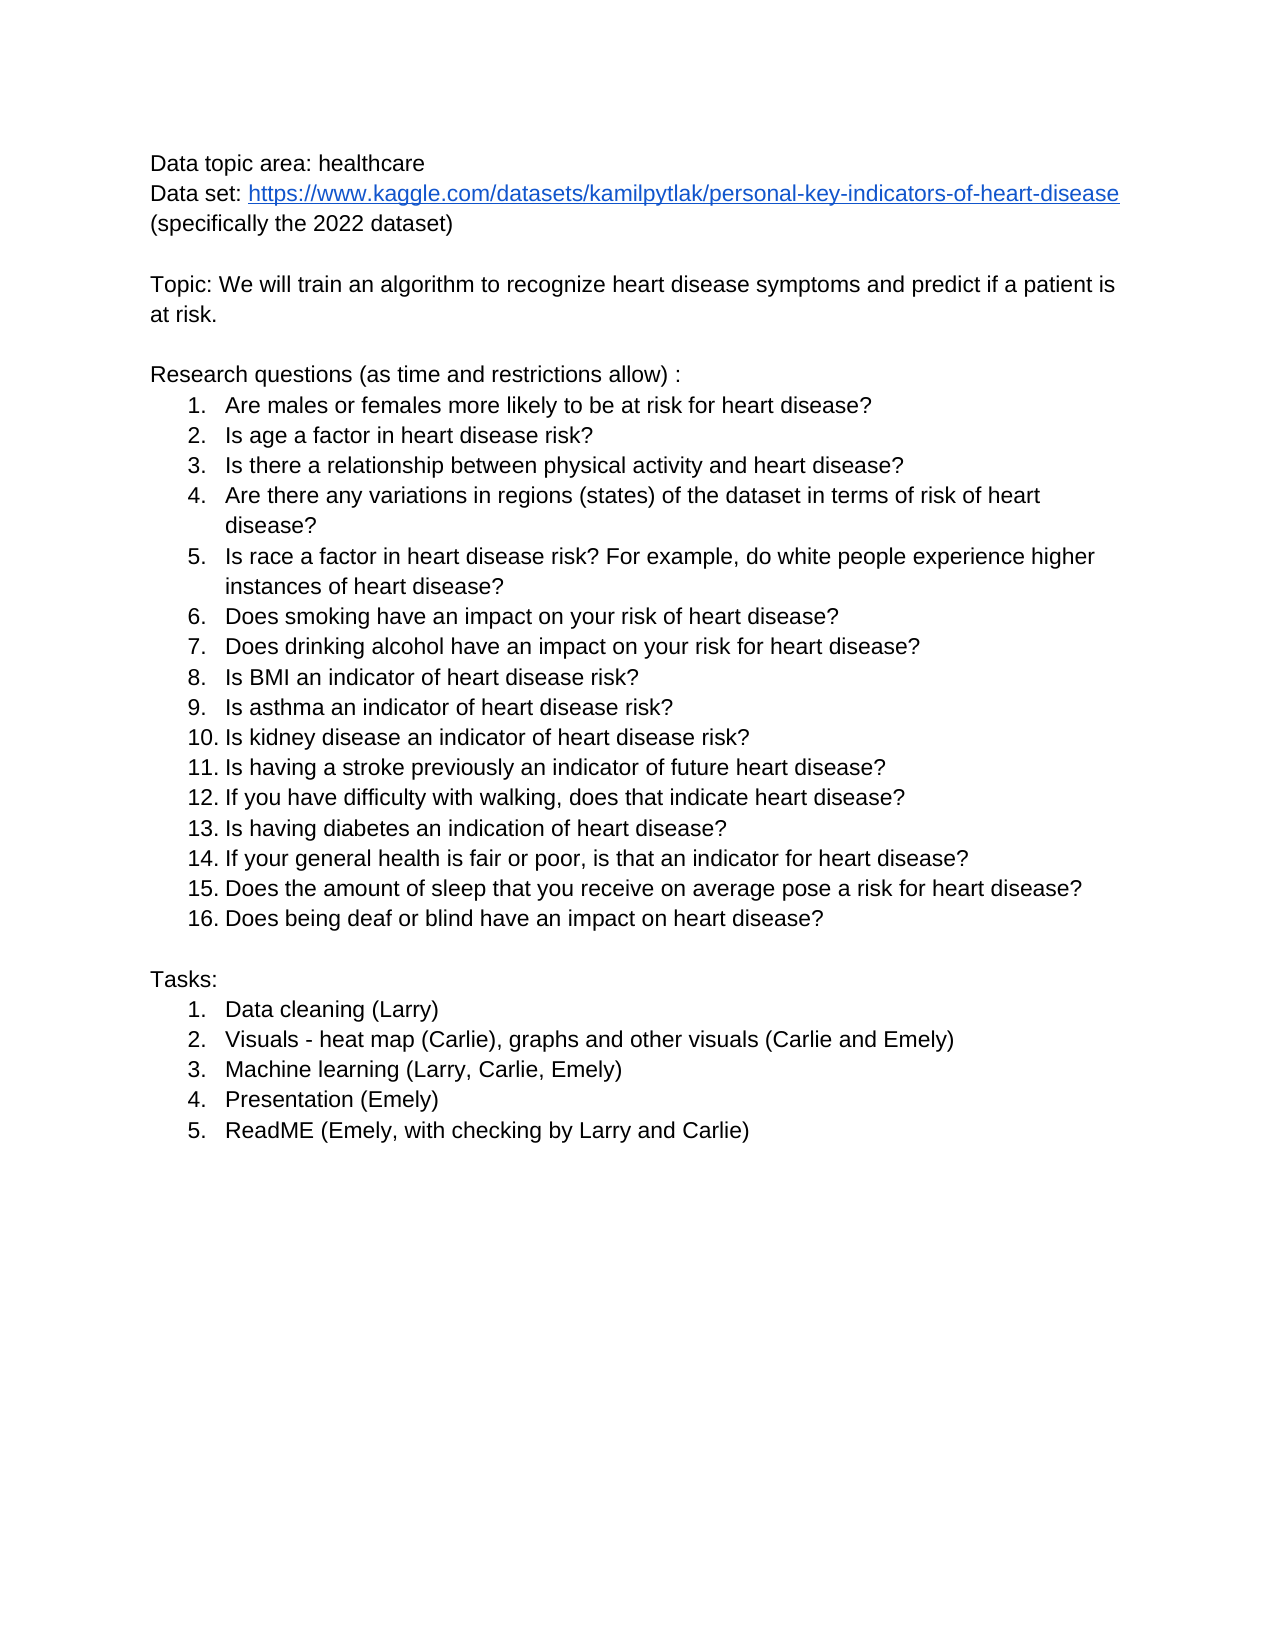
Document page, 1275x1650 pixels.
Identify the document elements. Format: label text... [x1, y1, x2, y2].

list Is age a factor in heart disease risk? [187, 422, 1125, 448]
list If your general health is fair or poor, is that an indicator for heart disease? [187, 845, 1125, 871]
text Data topic area: healthcare [150, 150, 1125, 176]
list Are there any variations in regions (states) of the dataset in terms of risk of heart disease? [187, 482, 1125, 539]
list If you have difficulty with walking, does that indicate heart disease? [187, 784, 1125, 811]
list Is having a stroke previously an indicator of future heart disease? [187, 754, 1125, 781]
list Does being deaf or blind have an impact on heart disease? [187, 905, 1125, 932]
list Does smoking have an impact on your risk of heart disease? [187, 603, 1125, 629]
list Machine learning (Larry, Carlie, Emely) [187, 1056, 1125, 1083]
text Topic: We will train an algorithm to recognize heart disease symptoms and predict if a patient is at risk. [150, 271, 1125, 327]
list Are males or females more likely to be at risk for heart disease? [187, 392, 1125, 418]
text Research questions (as time and restrictions allow) : [150, 361, 1125, 388]
list Is BMI an indicator of heart disease risk? [187, 663, 1125, 690]
list Is having diabetes an indication of heart disease? [187, 814, 1125, 841]
list Does the amount of sleep that you receive on average pose a risk for heart disease? [187, 875, 1125, 901]
text Data set: https://www.kaggle.com/datasets/kamilpytlak/personal-key-indicators-of-heart-disease (specifically the 2022 dataset) [150, 180, 1125, 237]
list Is there a relationship between physical activity and heart disease? [187, 452, 1125, 478]
list Data cleaning (Larry) [187, 996, 1125, 1022]
list Visuals - heat map (Carlie), graphs and other visuals (Carlie and Emely) [187, 1026, 1125, 1052]
text Tasks: [150, 966, 1125, 992]
list Presentation (Emely) [187, 1086, 1125, 1113]
list Is race a factor in heart disease risk? For example, do white people experience higher instances of heart disease? [187, 543, 1125, 599]
list Is asthma an indicator of heart disease risk? [187, 694, 1125, 720]
list Does drinking alcohol have an impact on your risk for heart disease? [187, 633, 1125, 660]
list Is kidney disease an indicator of heart disease risk? [187, 724, 1125, 750]
list ReadME (Emely, with checking by Larry and Carlie) [187, 1117, 1125, 1143]
